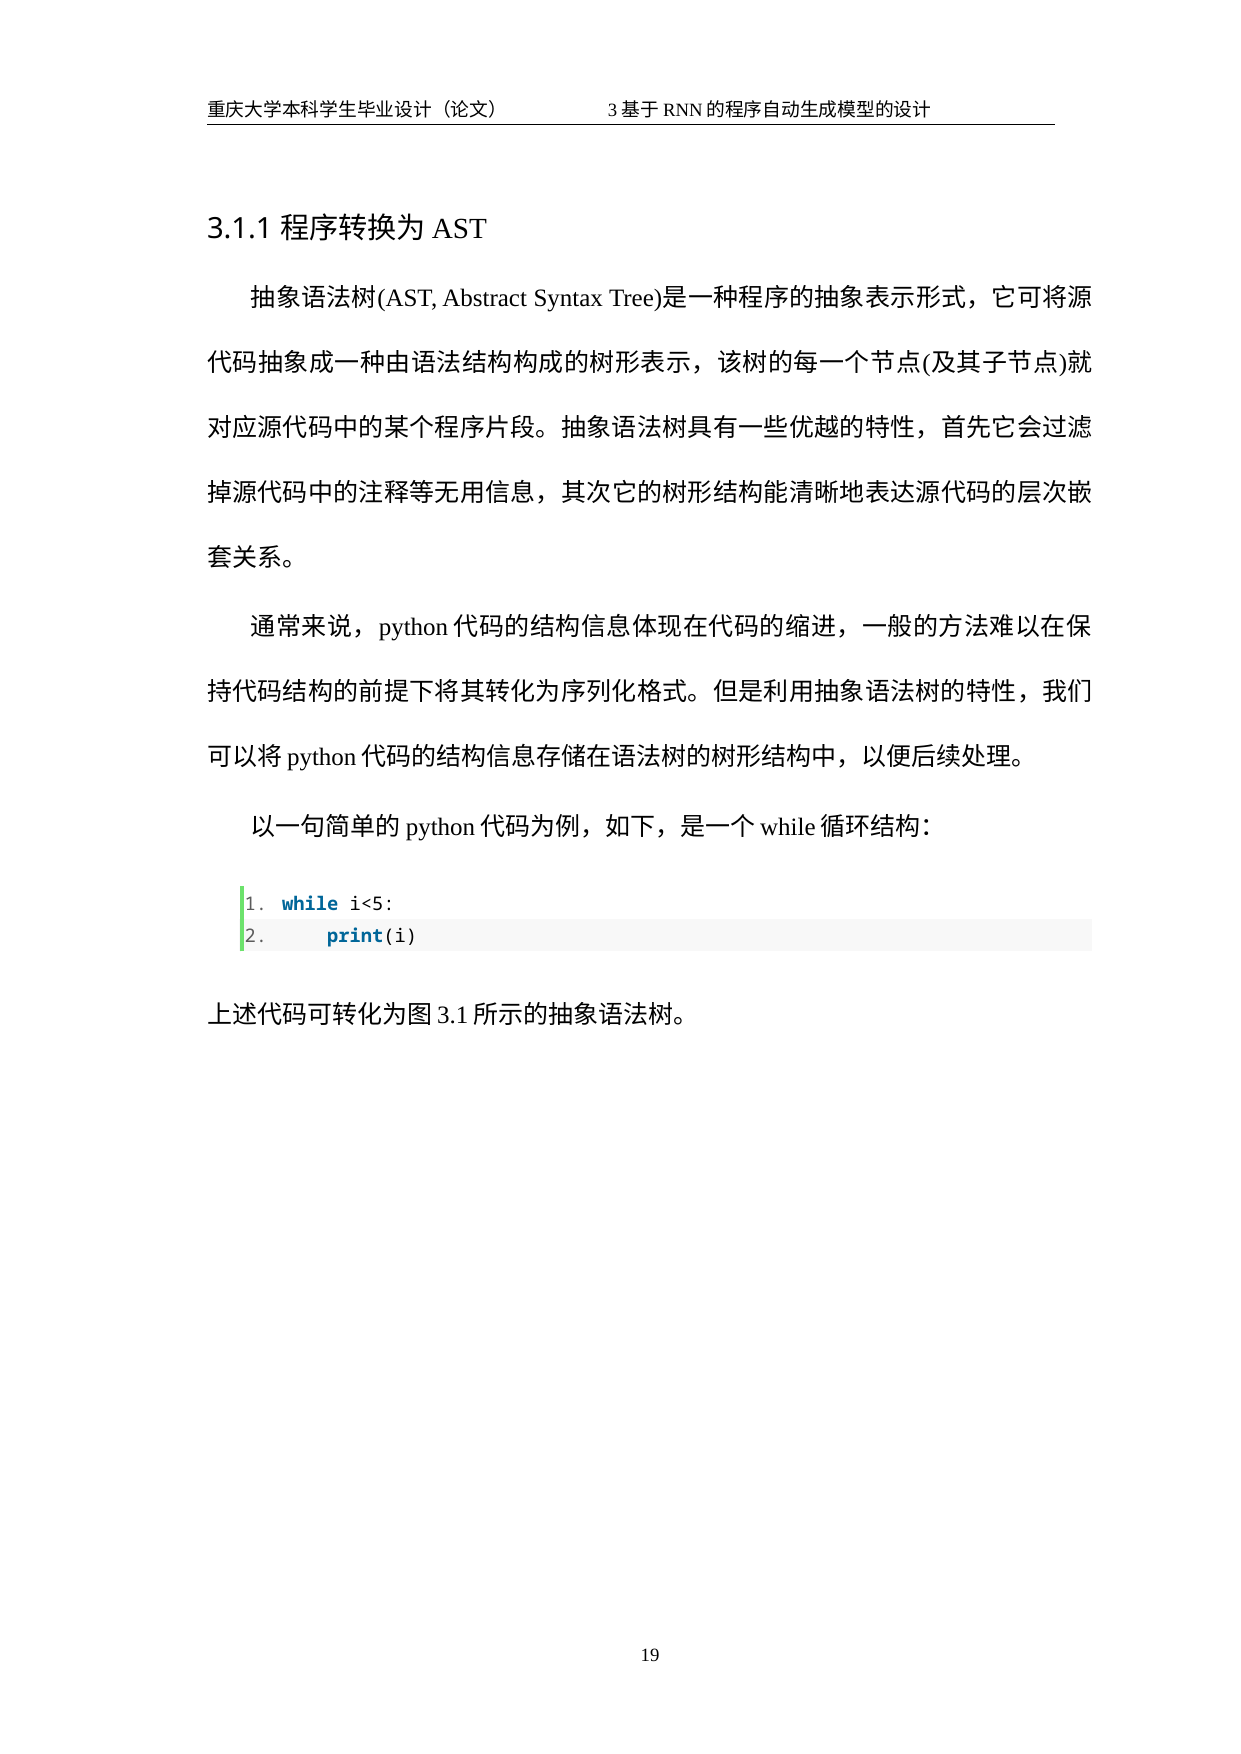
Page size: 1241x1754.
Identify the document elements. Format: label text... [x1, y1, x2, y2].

text 上述代码可转化为图3.1所示的抽象语法树。 [207, 981, 1092, 1046]
list print(i) [244, 919, 1092, 951]
list while i<5: [244, 886, 1092, 919]
subtitle 3.1.1 程序转换为AST [207, 193, 1092, 258]
text 抽象语法树(AST, Abstract Syntax Tree)是一种程序的抽象表示形式，它可将源代码抽象成一种由语法结构构成的树形表示，该树的每一个节点(及其子节点)就对应源代码中的某个程序片段。抽象语法树具有一些优越的特性，首先它会过滤掉源代码中的注释等无用信息，其次它的树形结构能清晰地表达源代码的层次嵌套关系。 [207, 263, 1092, 588]
text 以一句简单的python代码为例，如下，是一个while循环结构： [207, 792, 1092, 857]
text 通常来说，python代码的结构信息体现在代码的缩进，一般的方法难以在保持代码结构的前提下将其转化为序列化格式。但是利用抽象语法树的特性，我们可以将python代码的结构信息存储在语法树的树形结构中，以便后续处理。 [207, 592, 1092, 787]
